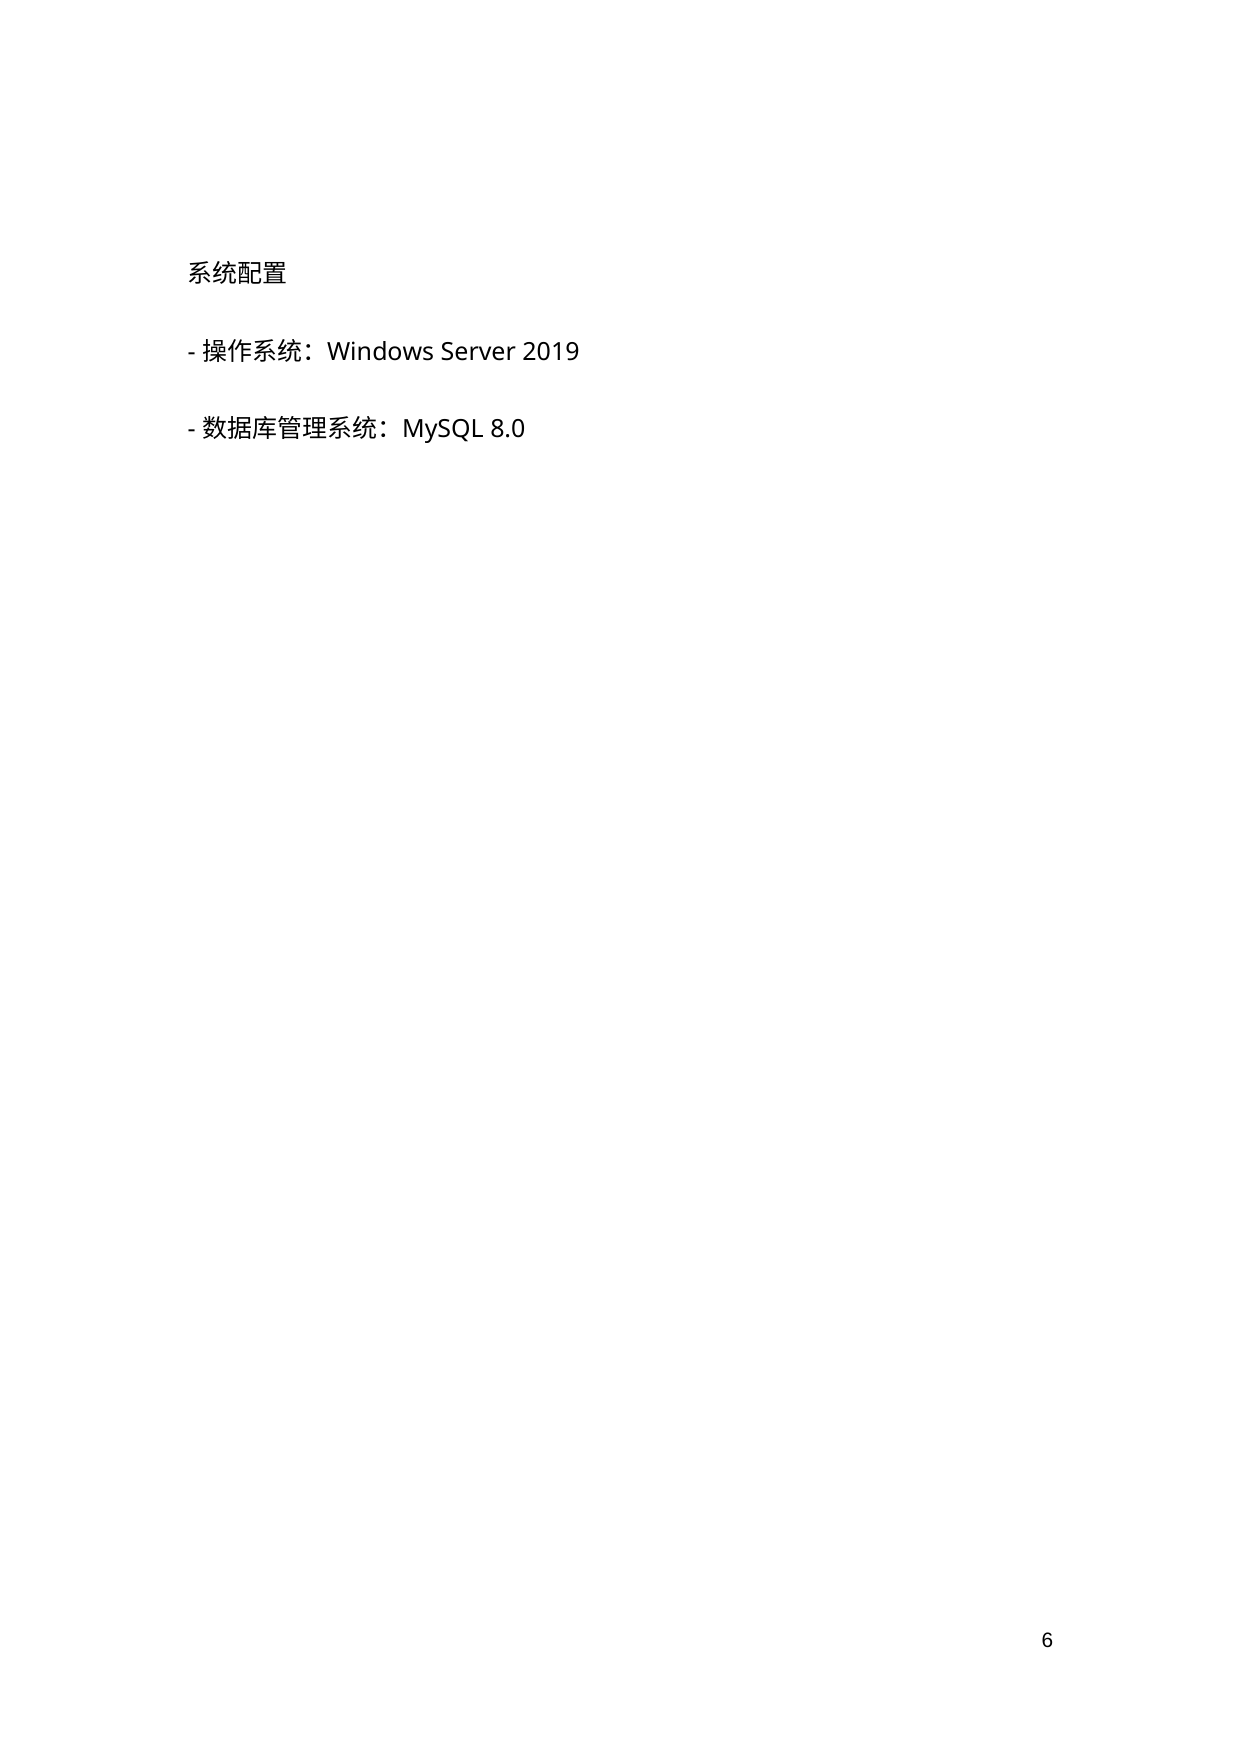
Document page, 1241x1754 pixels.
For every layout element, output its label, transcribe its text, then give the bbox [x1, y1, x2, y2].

subtitle - 数据库管理系统：MySQL 8.0 [187, 394, 1053, 459]
subtitle 系统配置 [187, 239, 1053, 304]
subtitle - 操作系统：Windows Server 2019 [187, 317, 1053, 382]
